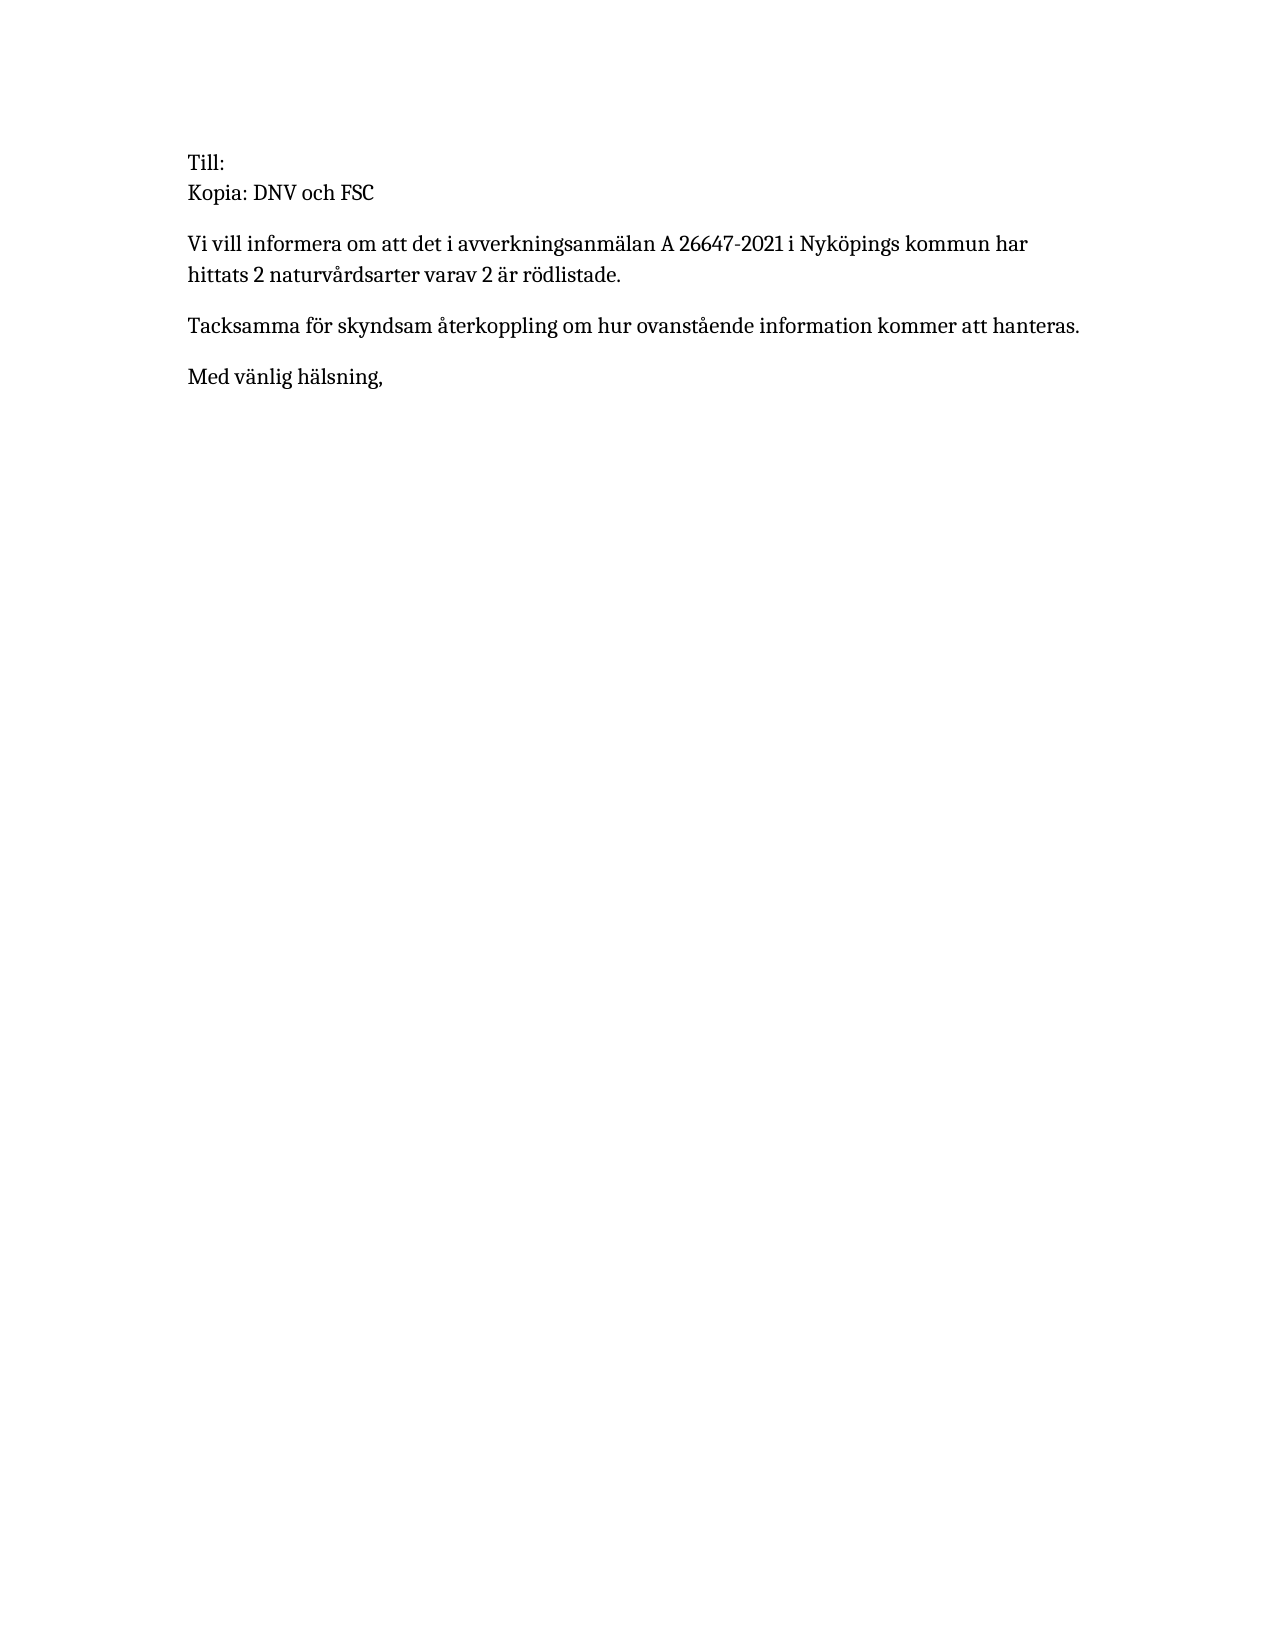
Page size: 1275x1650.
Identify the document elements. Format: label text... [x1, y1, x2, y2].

text Med vänlig hälsning, [187, 363, 1087, 420]
text Vi vill informera om att det i avverkningsanmälan A 26647-2021 i Nyköpings kommun har hittats 2 naturvårdsarter varav 2 är rödlistade. [187, 231, 1087, 288]
text Till: Kopia: DNV och FSC [187, 150, 1087, 207]
text Tacksamma för skyndsam återkoppling om hur ovanstående information kommer att hanteras. [187, 312, 1087, 339]
